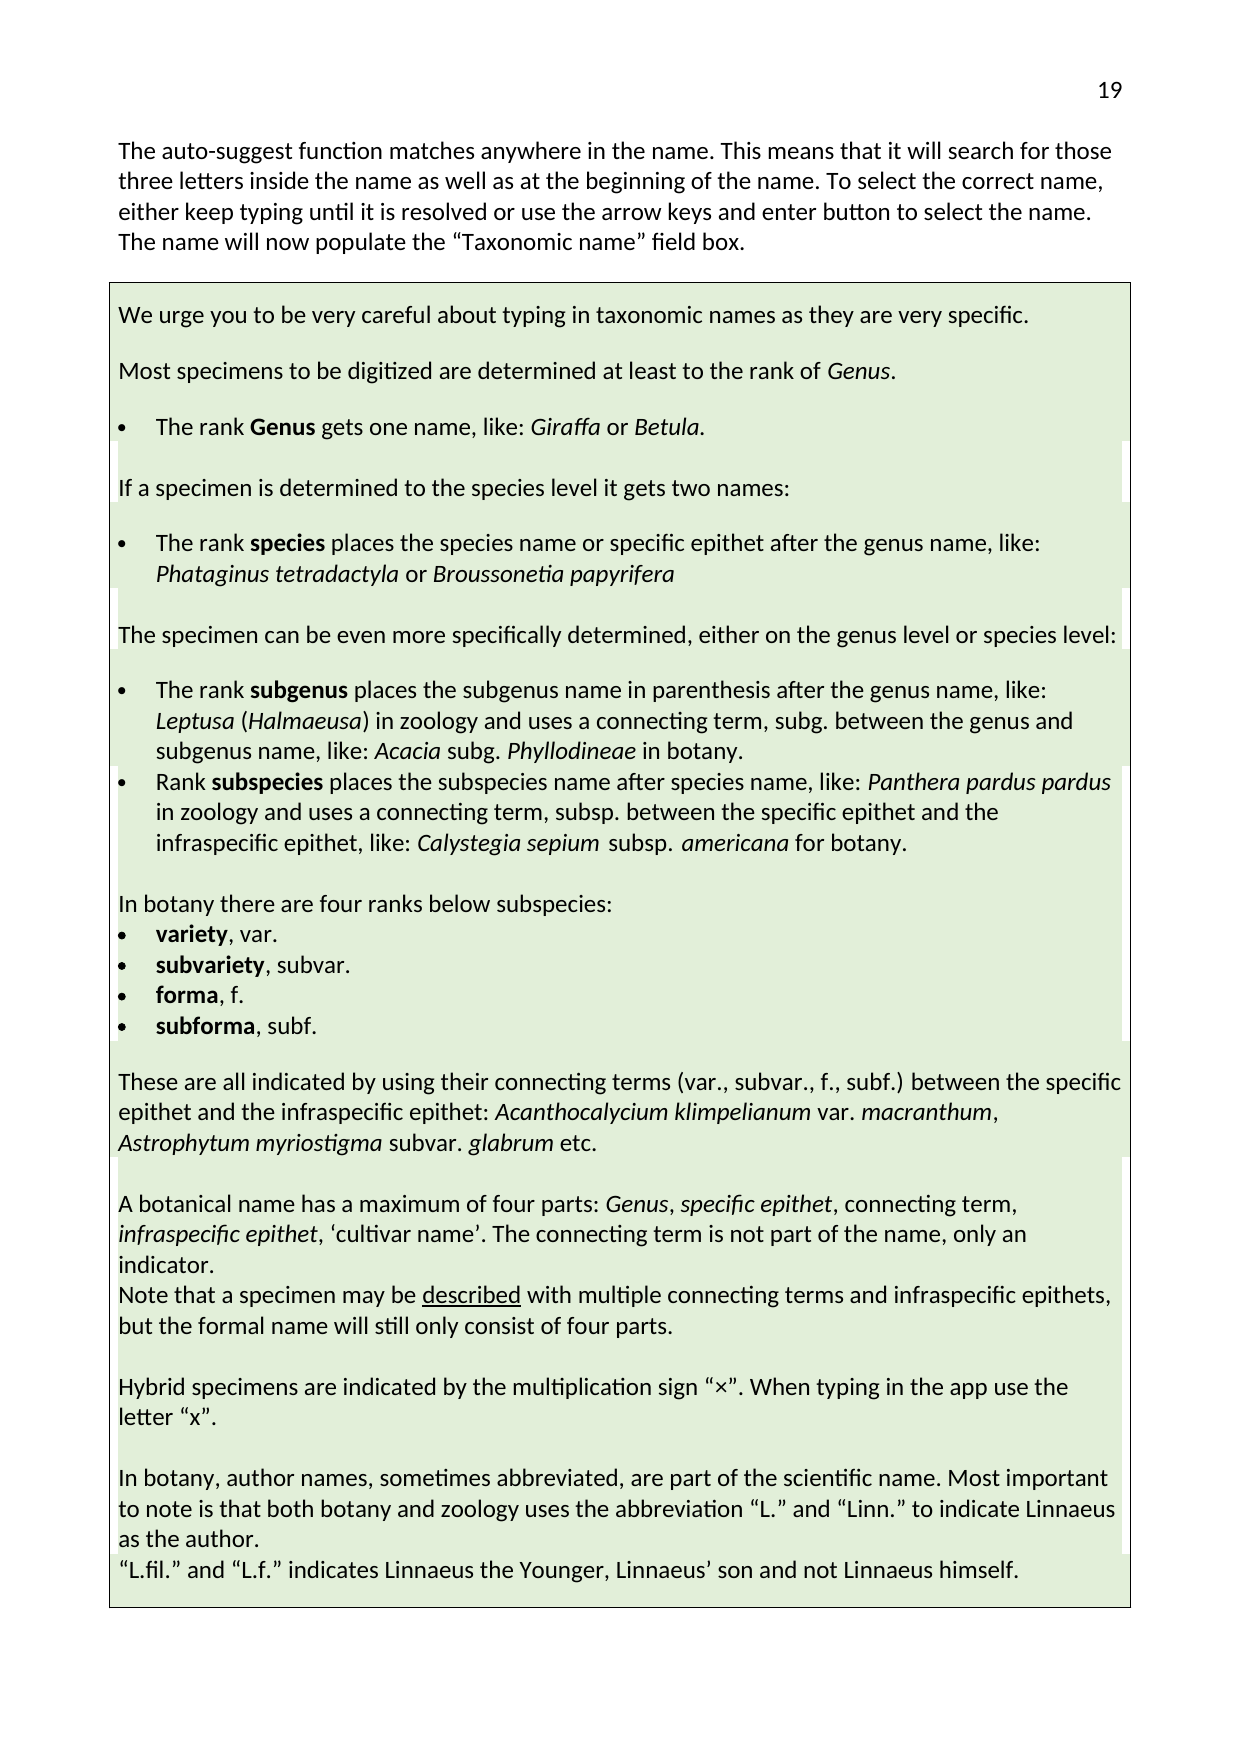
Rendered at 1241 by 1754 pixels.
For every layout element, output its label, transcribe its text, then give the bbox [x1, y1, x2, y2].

list Rank subspecies places the subspecies name after species name, like: Panthera pardus pardus in zoology and uses a connecting term, subsp. between the specific epithet and the infraspecific epithet, like: Calystegia sepium subsp. americana for botany. [118, 766, 1122, 857]
text “L.fil.” and “L.f.” indicates Linnaeus the Younger, Linnaeus’ son and not Linnaeus himself. [110, 1536, 1130, 1607]
text If a specimen is determined to the species level it gets two names: [118, 472, 1122, 502]
list The rank subgenus places the subgenus name in parenthesis after the genus name, like: Leptusa (Halmaeusa) in zoology and uses a connecting term, subg. between the genus and subgenus name, like: Acacia subg. Phyllodineae in botany. [110, 657, 1130, 766]
text Note that a specimen may be described with multiple connecting terms and infraspecific epithets, but the formal name will still only consist of four parts. [118, 1279, 1122, 1340]
list The auto-suggest function matches anywhere in the name. This means that it will search for those three letters inside the name as well as at the beginning of the name. To select the correct name, either keep typing until it is resolved or use the arrow keys and enter button to select the name. [118, 135, 1122, 226]
list variety, var. [118, 918, 1122, 949]
text We urge you to be very careful about typing in taxonomic names as they are very specific. [110, 283, 1130, 330]
text In botany, author names, sometimes abbreviated, are part of the scientific name. Most important to note is that both botany and zoology uses the abbreviation “L.” and “Linn.” to indicate Linnaeus as the author. [118, 1462, 1122, 1536]
text Hybrid specimens are indicated by the multiplication sign “×”. When typing in the app use the letter “x”. [118, 1371, 1122, 1432]
list The name will now populate the “Taxonomic name” field box. [118, 226, 1122, 257]
text Most specimens to be digitized are determined at least to the rank of Genus. [110, 337, 1130, 386]
list forma, f. [118, 979, 1122, 1010]
text These are all indicated by using their connecting terms (var., subvar., f., subf.) between the specific epithet and the infraspecific epithet: Acanthocalycium klimpelianum var. macranthum, Astrophytum myriostigma subvar. glabrum etc. [110, 1048, 1130, 1157]
text In botany there are four ranks below subspecies: [118, 888, 1122, 918]
text The specimen can be even more specifically determined, either on the genus level or species level: [118, 619, 1122, 649]
list subvariety, subvar. [118, 949, 1122, 979]
list The rank Genus gets one name, like: Giraffa or Betula. [110, 393, 1130, 441]
text A botanical name has a maximum of four parts: Genus, specific epithet, connecting term, infraspecific epithet, ‘cultivar name’. The connecting term is not part of the name, only an indicator. [118, 1188, 1122, 1279]
list The rank species places the species name or specific epithet after the genus name, like: Phataginus tetradactyla or Broussonetia papyrifera [110, 509, 1130, 588]
list subforma, subf. [118, 1010, 1122, 1041]
